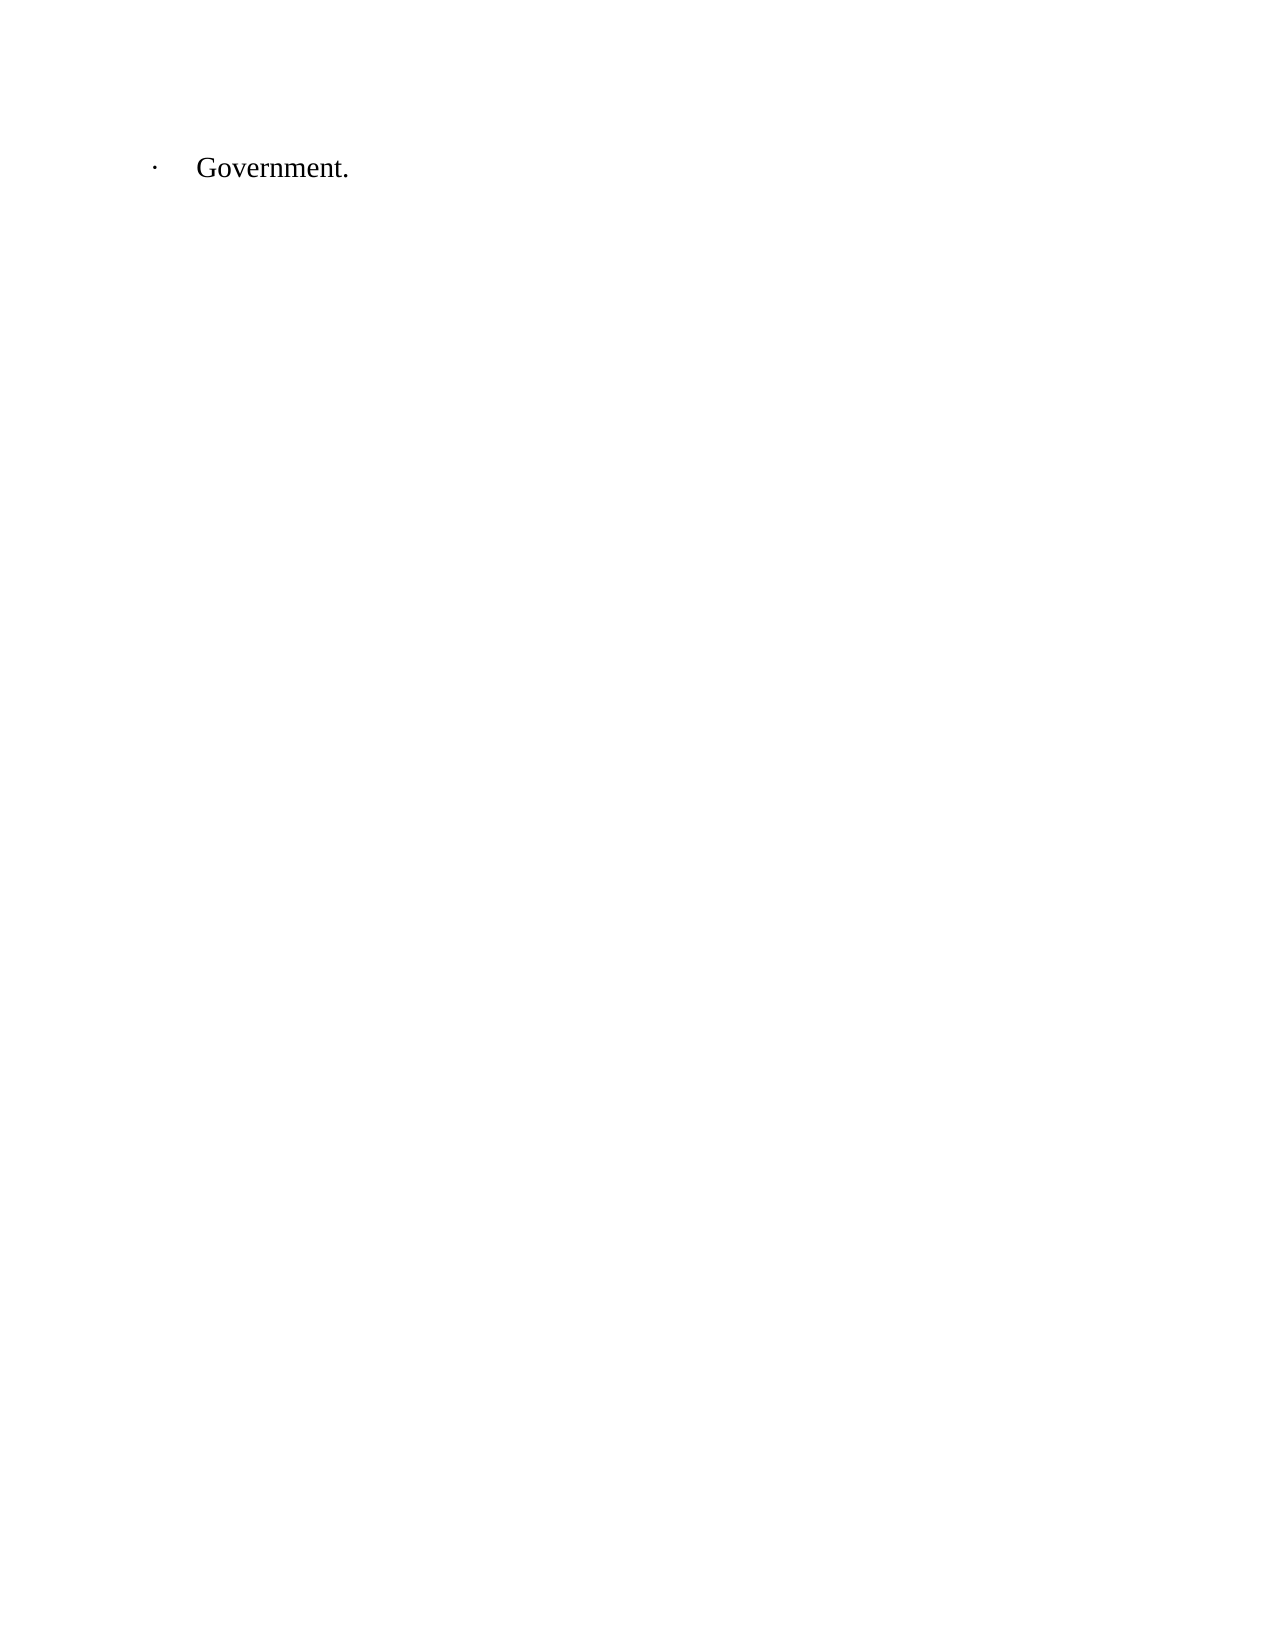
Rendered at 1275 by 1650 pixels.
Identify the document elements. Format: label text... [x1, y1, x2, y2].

text · Government. [150, 150, 1125, 183]
